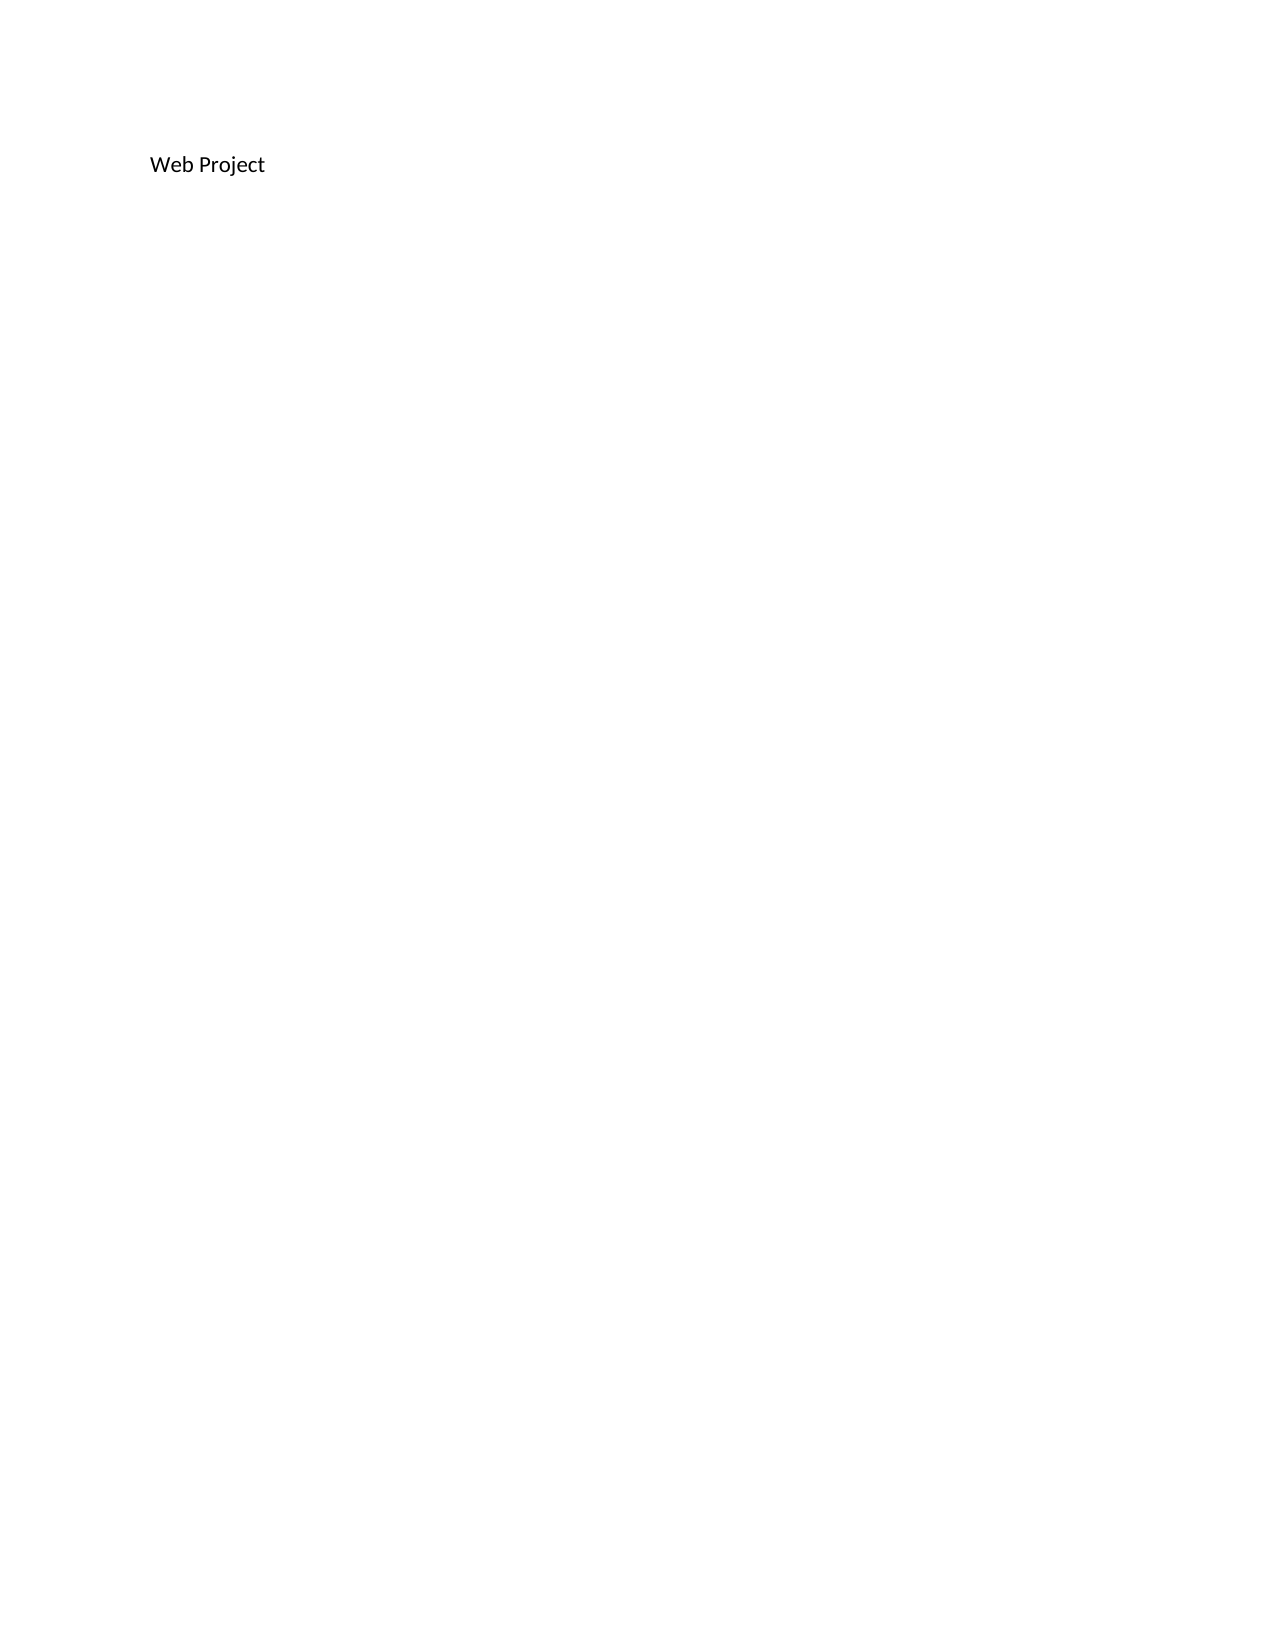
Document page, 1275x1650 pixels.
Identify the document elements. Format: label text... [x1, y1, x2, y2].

text Web Project [150, 150, 1125, 178]
